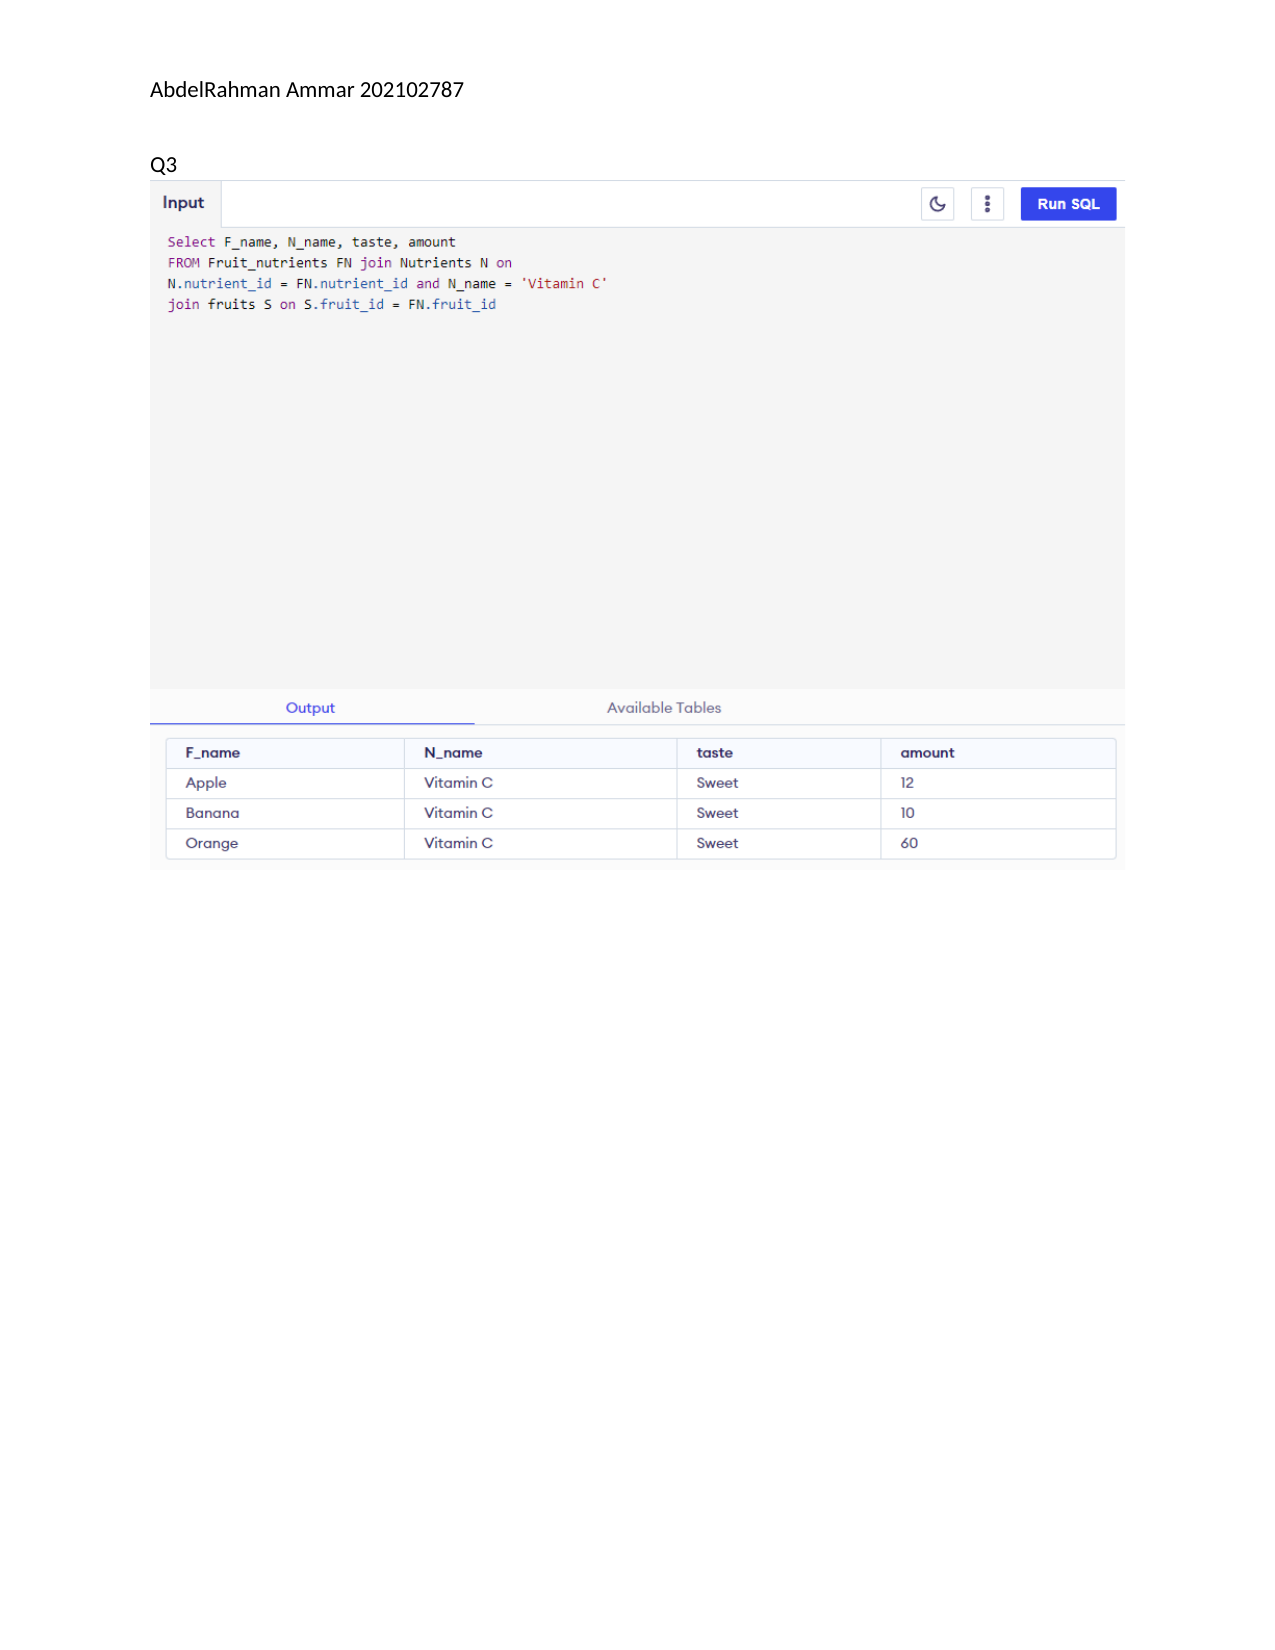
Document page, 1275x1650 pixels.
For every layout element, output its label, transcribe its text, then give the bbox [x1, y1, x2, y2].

text Q3 [150, 150, 1125, 180]
picture [150, 180, 1125, 870]
